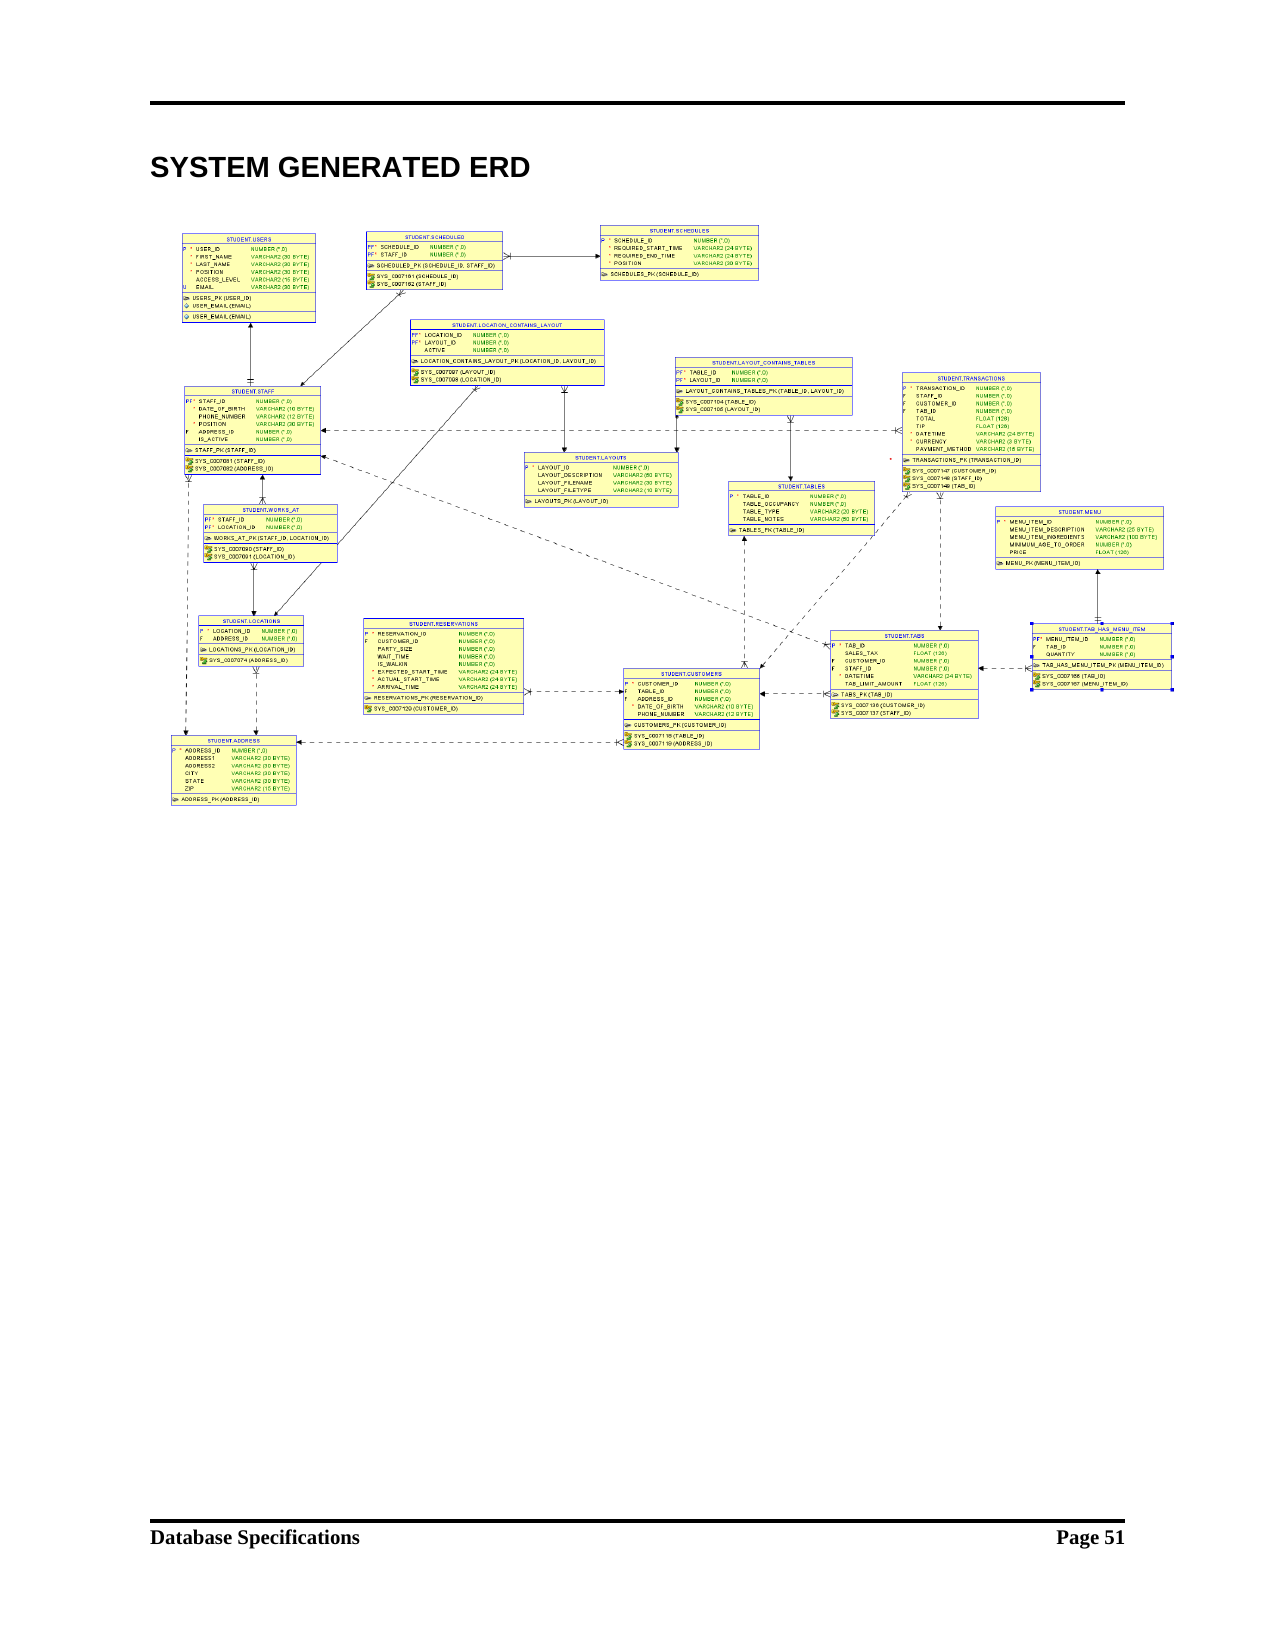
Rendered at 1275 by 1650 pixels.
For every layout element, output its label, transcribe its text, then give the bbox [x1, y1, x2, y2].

text SYSTEM GENERATED ERD [150, 150, 1125, 183]
